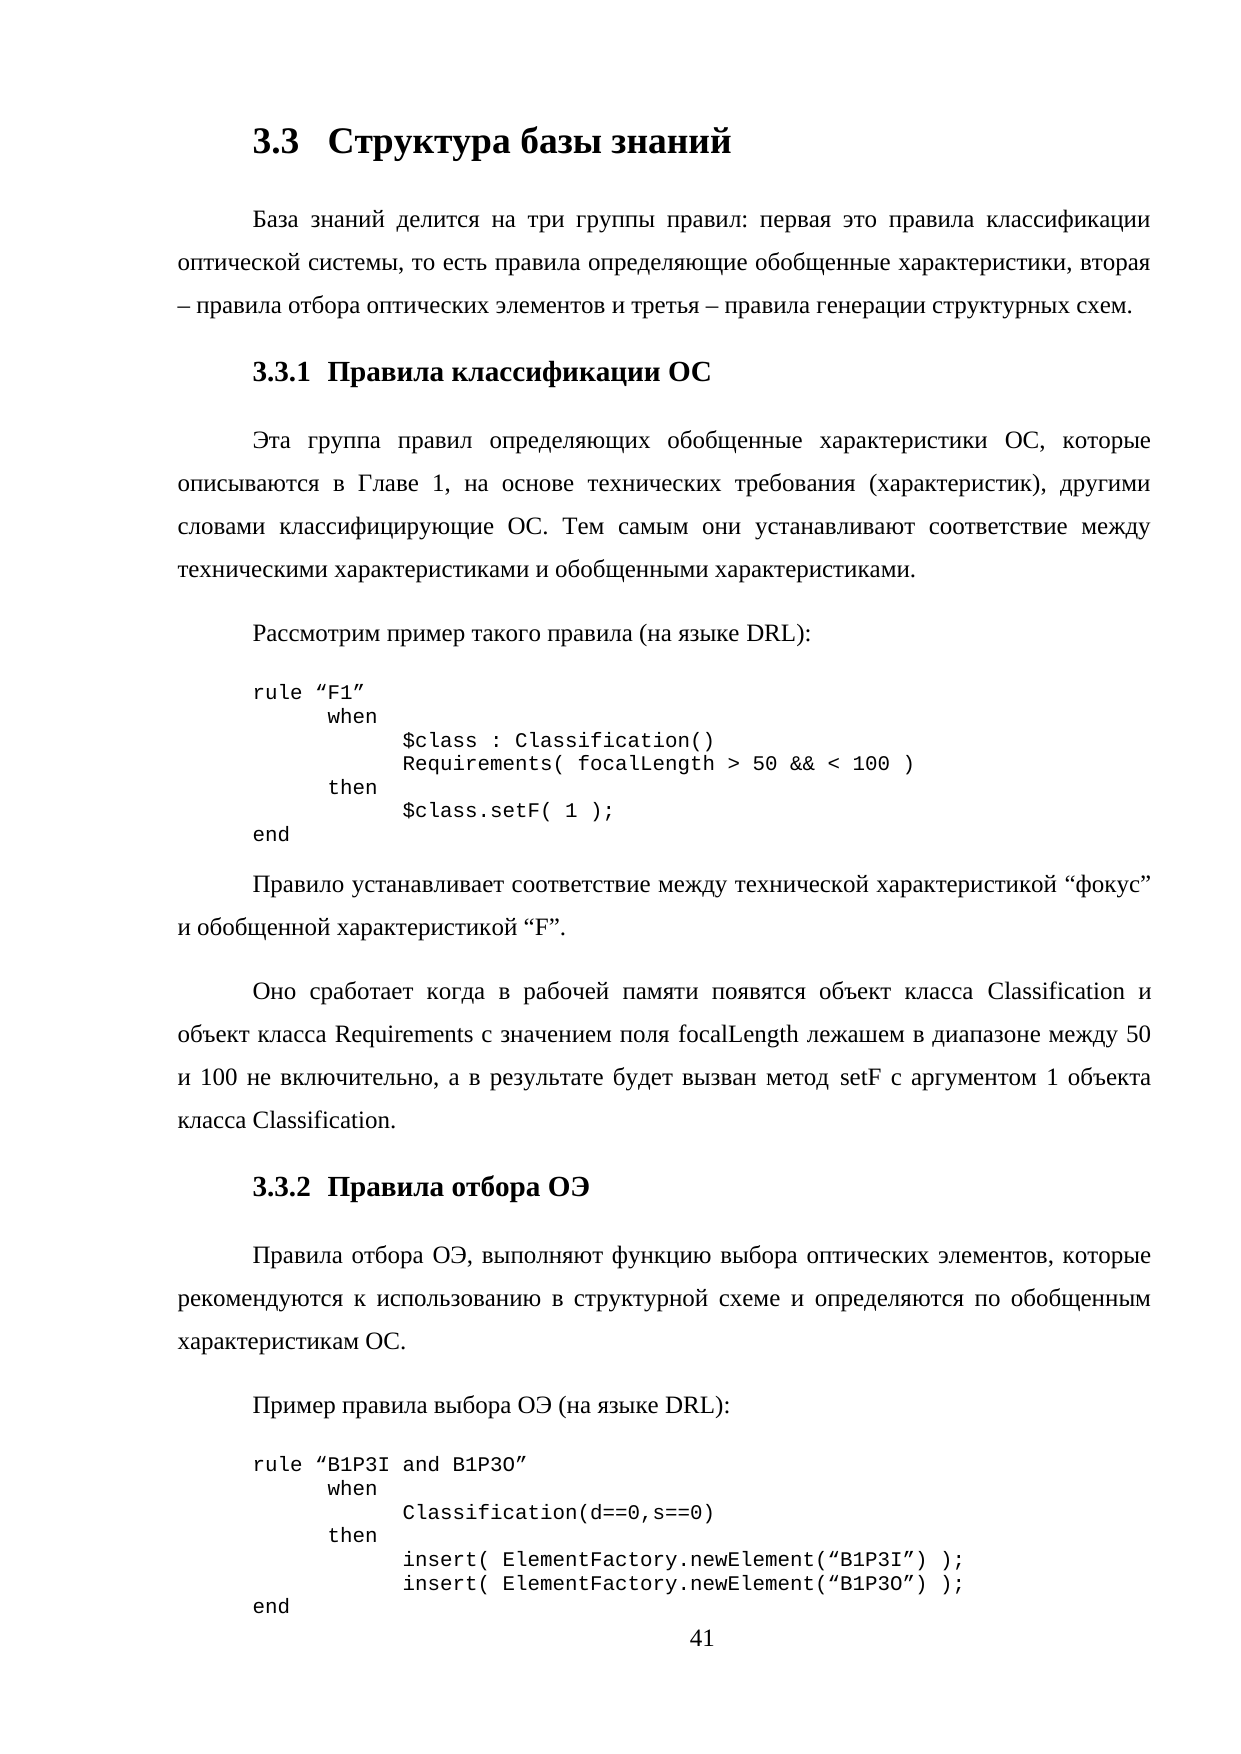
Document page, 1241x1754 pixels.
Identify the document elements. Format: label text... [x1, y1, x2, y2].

text Оно сработает когда в рабочей памяти появятся объект класса Classification и объект класса Requirements с значением поля focalLength лежашем в диапазоне между 50 и 100 не включительно, а в результате будет вызван метод setF с аргументом 1 объекта класса Classification. [177, 976, 1152, 1134]
text База знаний делится на три группы правил: первая это правила классификации оптической системы, то есть правила определяющие обобщенные характеристики, вторая – правила отбора оптических элементов и третья – правила генерации структурных схем. [177, 204, 1152, 319]
subtitle Правила классификации ОС [177, 354, 1152, 387]
text Рассмотрим пример такого правила (на языке DRL): [177, 618, 1152, 647]
text Правило устанавливает соответствие между технической характеристикой “фокус” и обобщенной характеристикой “F”. [177, 869, 1152, 941]
text Правила отбора ОЭ, выполняют функцию выбора оптических элементов, которые рекомендуются к использованию в структурной схеме и определяются по обобщенным характеристикам ОС. [177, 1240, 1152, 1355]
text rule “F1” when $class : Classification() Requirements( focalLength > 50 && < 100 ) then $class.setF( 1 ); end [252, 682, 1152, 848]
text Эта группа правил определяющих обобщенные характеристики ОС, которые описываются в Главе 1, на основе технических требования (характеристик), другими словами классифицирующие ОС. Тем самым они устанавливают соответствие между техническими характеристиками и обобщенными характеристиками. [177, 425, 1152, 583]
text rule “B1P3I and B1P3O” when Classification(d==0,s==0) then insert( ElementFactory.newElement(“B1P3I”) ); insert( ElementFactory.newElement(“B1P3O”) ); end [252, 1454, 1152, 1620]
subtitle Структура базы знаний [177, 118, 1152, 161]
text Пример правила выбора ОЭ (на языке DRL): [177, 1390, 1152, 1419]
subtitle Правила отбора ОЭ [177, 1169, 1152, 1203]
